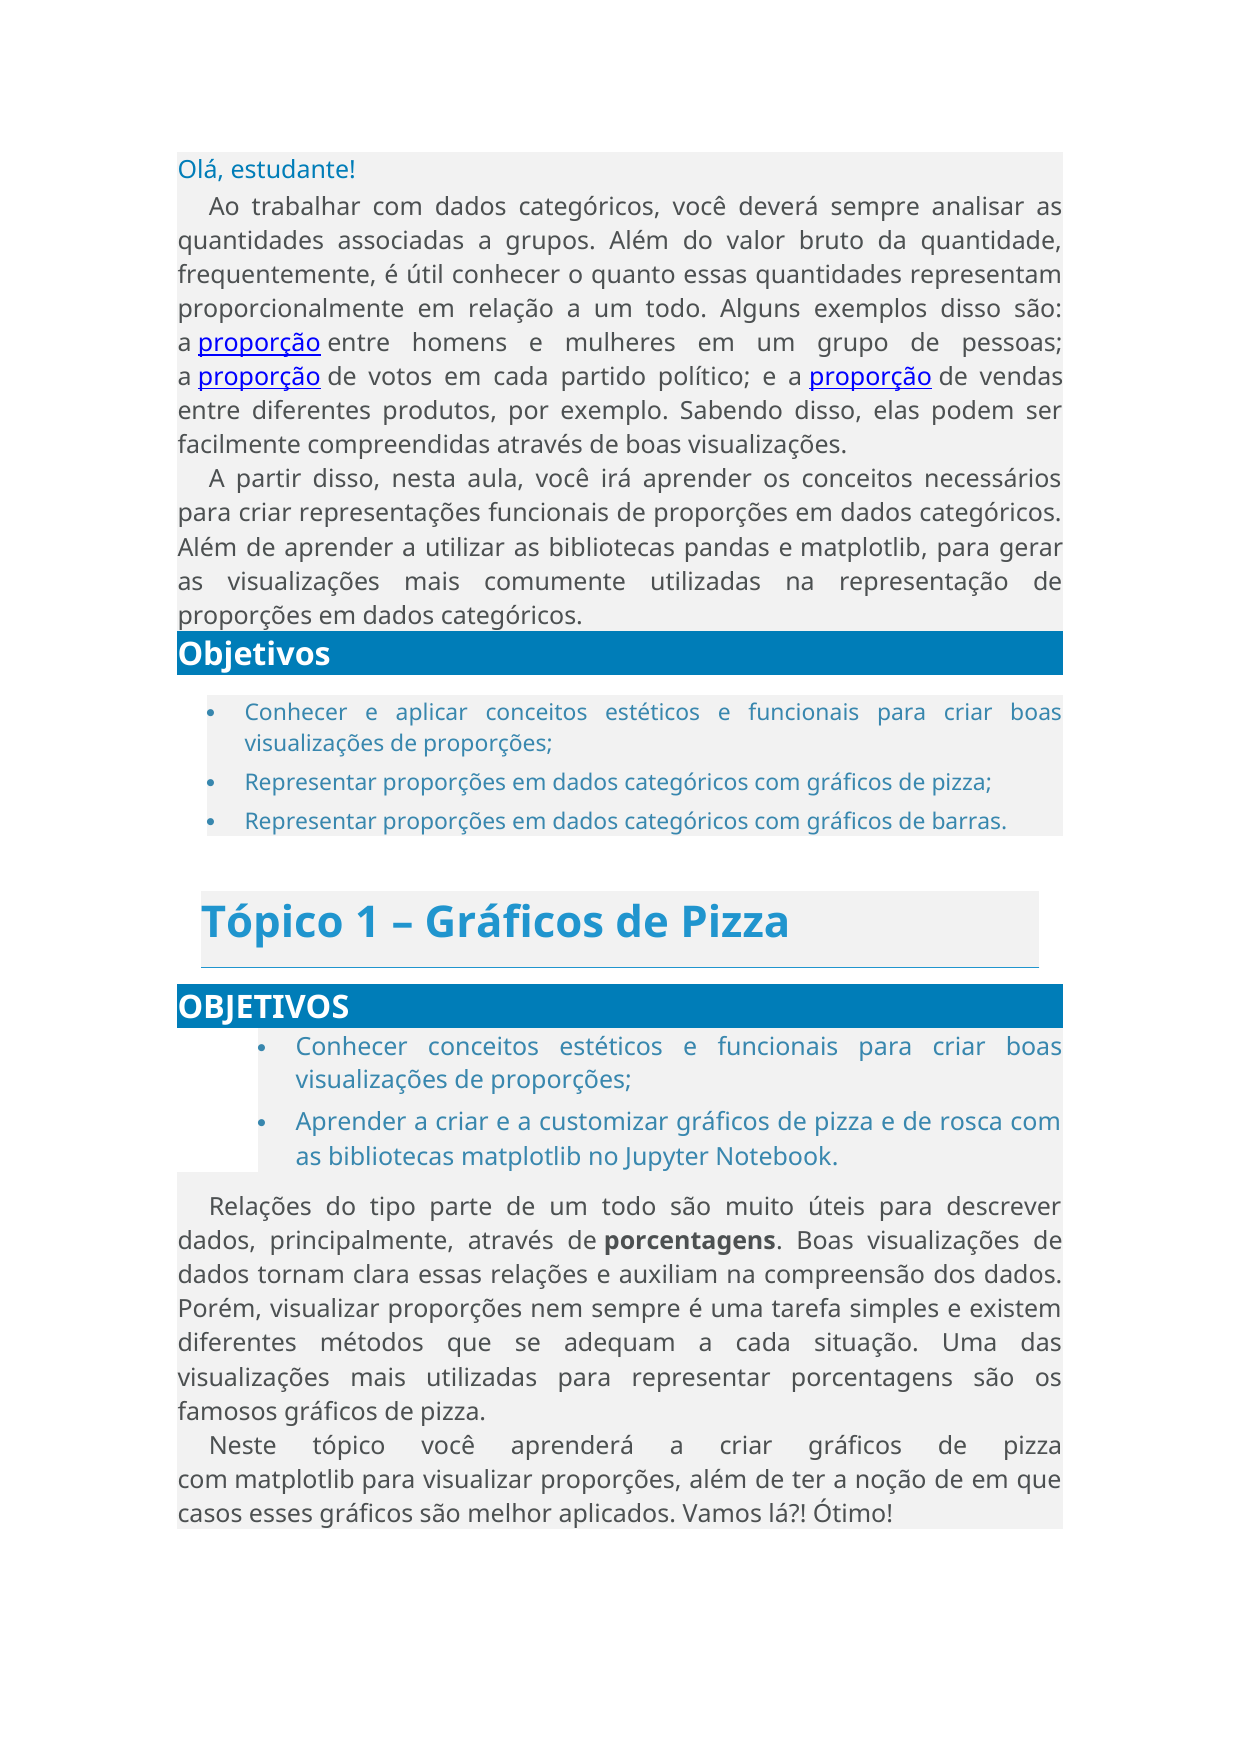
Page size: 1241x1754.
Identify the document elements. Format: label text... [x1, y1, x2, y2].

subtitle Olá, estudante! [177, 152, 1063, 186]
list Conhecer conceitos estéticos e funcionais para criar boas visualizações de proporções; [258, 1028, 1063, 1096]
text Relações do tipo parte de um todo são muito úteis para descrever dados, principalmente, através de porcentagens. Boas visualizações de dados tornam clara essas relações e auxiliam na compreensão dos dados. Porém, visualizar proporções nem sempre é uma tarefa simples e existem diferentes métodos que se adequam a cada situação. Uma das visualizações mais utilizadas para representar porcentagens são os famosos gráficos de pizza. [177, 1189, 1063, 1427]
text A partir disso, nesta aula, você irá aprender os conceitos necessários para criar representações funcionais de proporções em dados categóricos. Além de aprender a utilizar as bibliotecas pandas e matplotlib, para gerar as visualizações mais comumente utilizadas na representação de proporções em dados categóricos. [177, 461, 1063, 631]
list Representar proporções em dados categóricos com gráficos de barras. [207, 805, 1063, 836]
text Ao trabalhar com dados categóricos, você deverá sempre analisar as quantidades associadas a grupos. Além do valor bruto da quantidade, frequentemente, é útil conhecer o quanto essas quantidades representam proporcionalmente em relação a um todo. Alguns exemplos disso são: a proporção entre homens e mulheres em um grupo de pessoas; a proporção de votos em cada partido político; e a proporção de vendas entre diferentes produtos, por exemplo. Sabendo disso, elas podem ser facilmente compreendidas através de boas visualizações. [177, 188, 1063, 461]
list Representar proporções em dados categóricos com gráficos de pizza; [207, 766, 1063, 797]
text Objetivos [177, 631, 1063, 675]
list Conhecer e aplicar conceitos estéticos e funcionais para criar boas visualizações de proporções; [207, 695, 1063, 758]
text OBJETIVOS [177, 984, 1063, 1028]
text Tópico 1 – Gráficos de Pizza [201, 891, 1039, 967]
text Neste tópico você aprenderá a criar gráficos de pizza com matplotlib para visualizar proporções, além de ter a noção de em que casos esses gráficos são melhor aplicados. Vamos lá?! Ótimo! [177, 1427, 1063, 1529]
list Aprender a criar e a customizar gráficos de pizza e de rosca com as bibliotecas matplotlib no Jupyter Notebook. [258, 1104, 1063, 1172]
